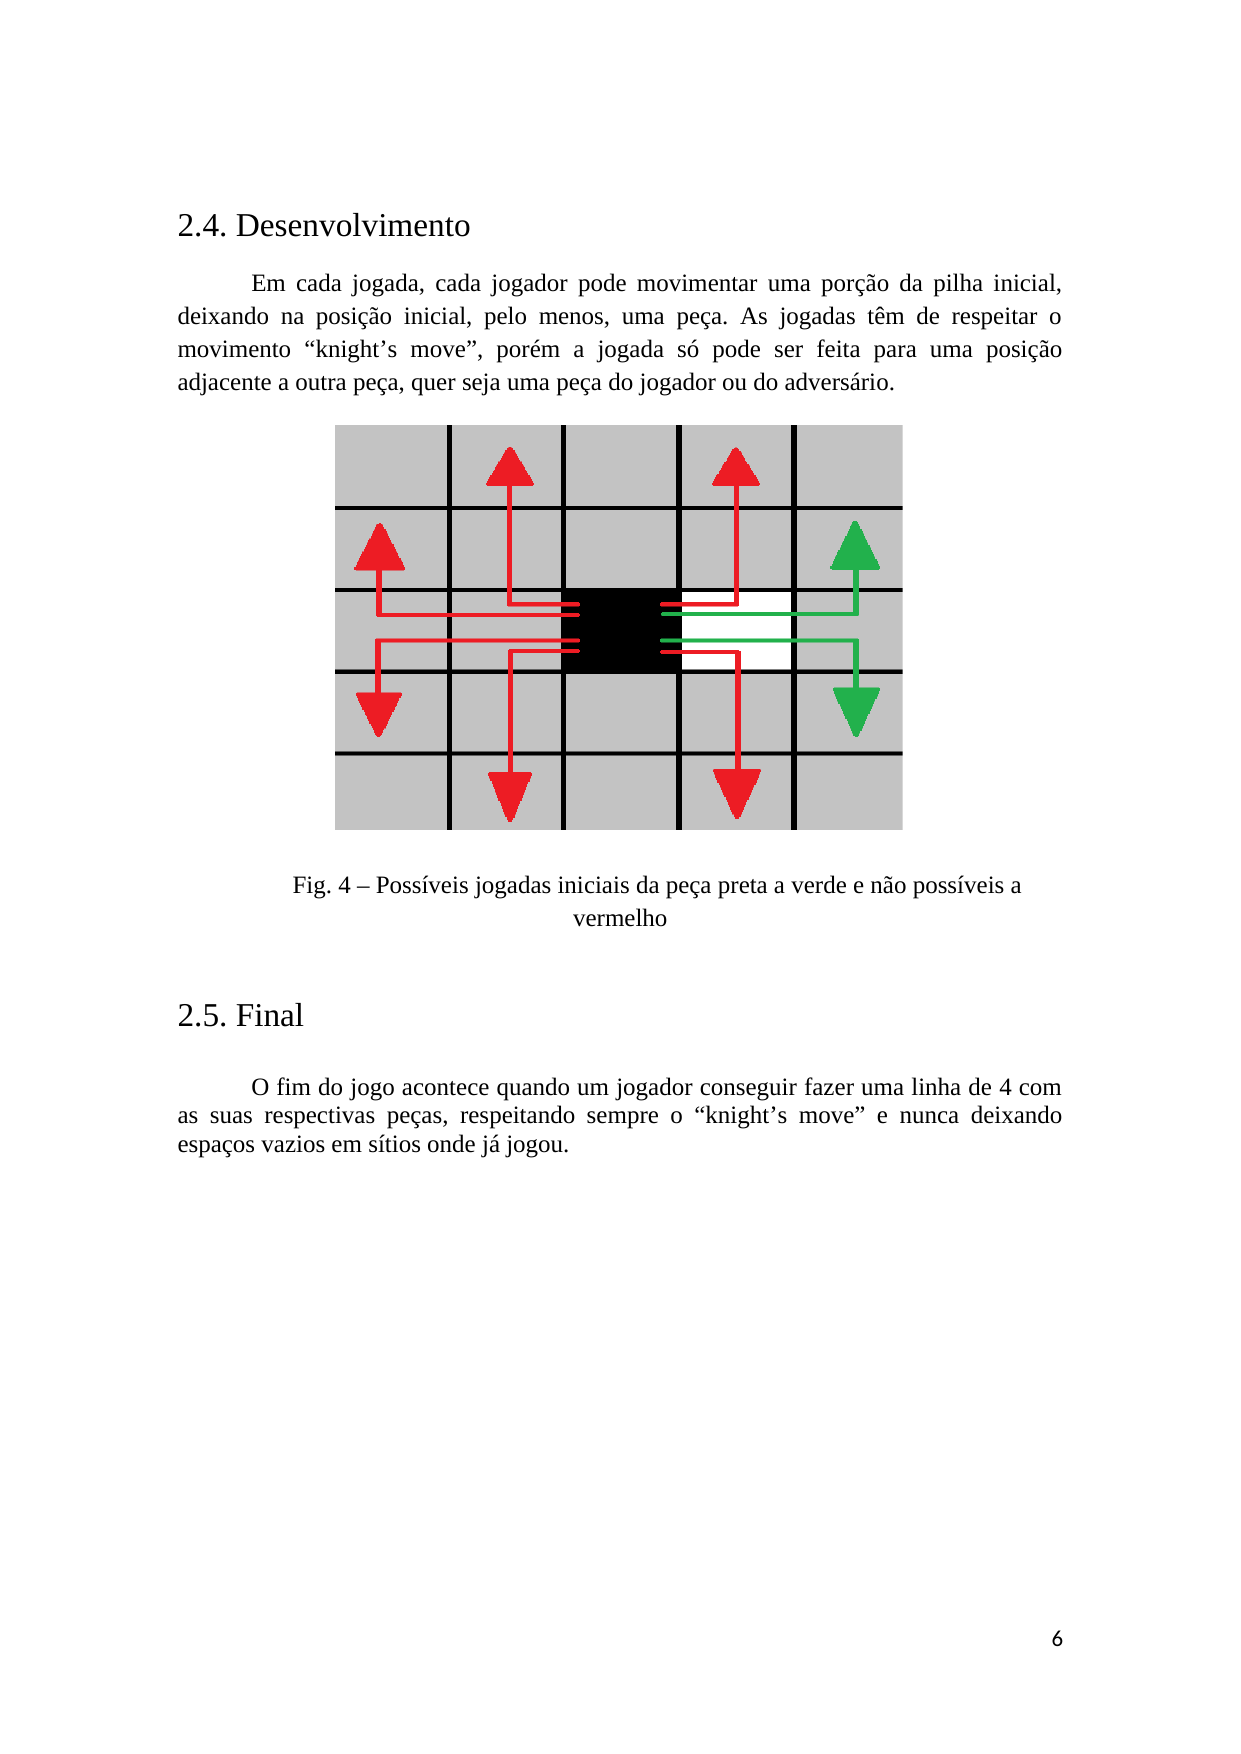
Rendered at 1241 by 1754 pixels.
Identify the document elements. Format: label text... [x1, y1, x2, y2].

text 2.4. Desenvolvimento [177, 205, 1063, 243]
picture [333, 425, 902, 829]
text 2.5. Final [177, 995, 1063, 1033]
text O fim do jogo acontece quando um jogador conseguir fazer uma linha de 4 com as suas respectivas peças, respeitando sempre o “knight’s move” e nunca deixando espaços vazios em sítios onde já jogou. [177, 1072, 1063, 1158]
text Fig. 4 – Possíveis jogadas iniciais da peça preta a verde e não possíveis a vermelho [177, 870, 1063, 932]
text Em cada jogada, cada jogador pode movimentar uma porção da pilha inicial, deixando na posição inicial, pelo menos, uma peça. As jogadas têm de respeitar o movimento “knight’s move”, porém a jogada só pode ser feita para uma posição adjacente a outra peça, quer seja uma peça do jogador ou do adversário. [177, 268, 1063, 396]
